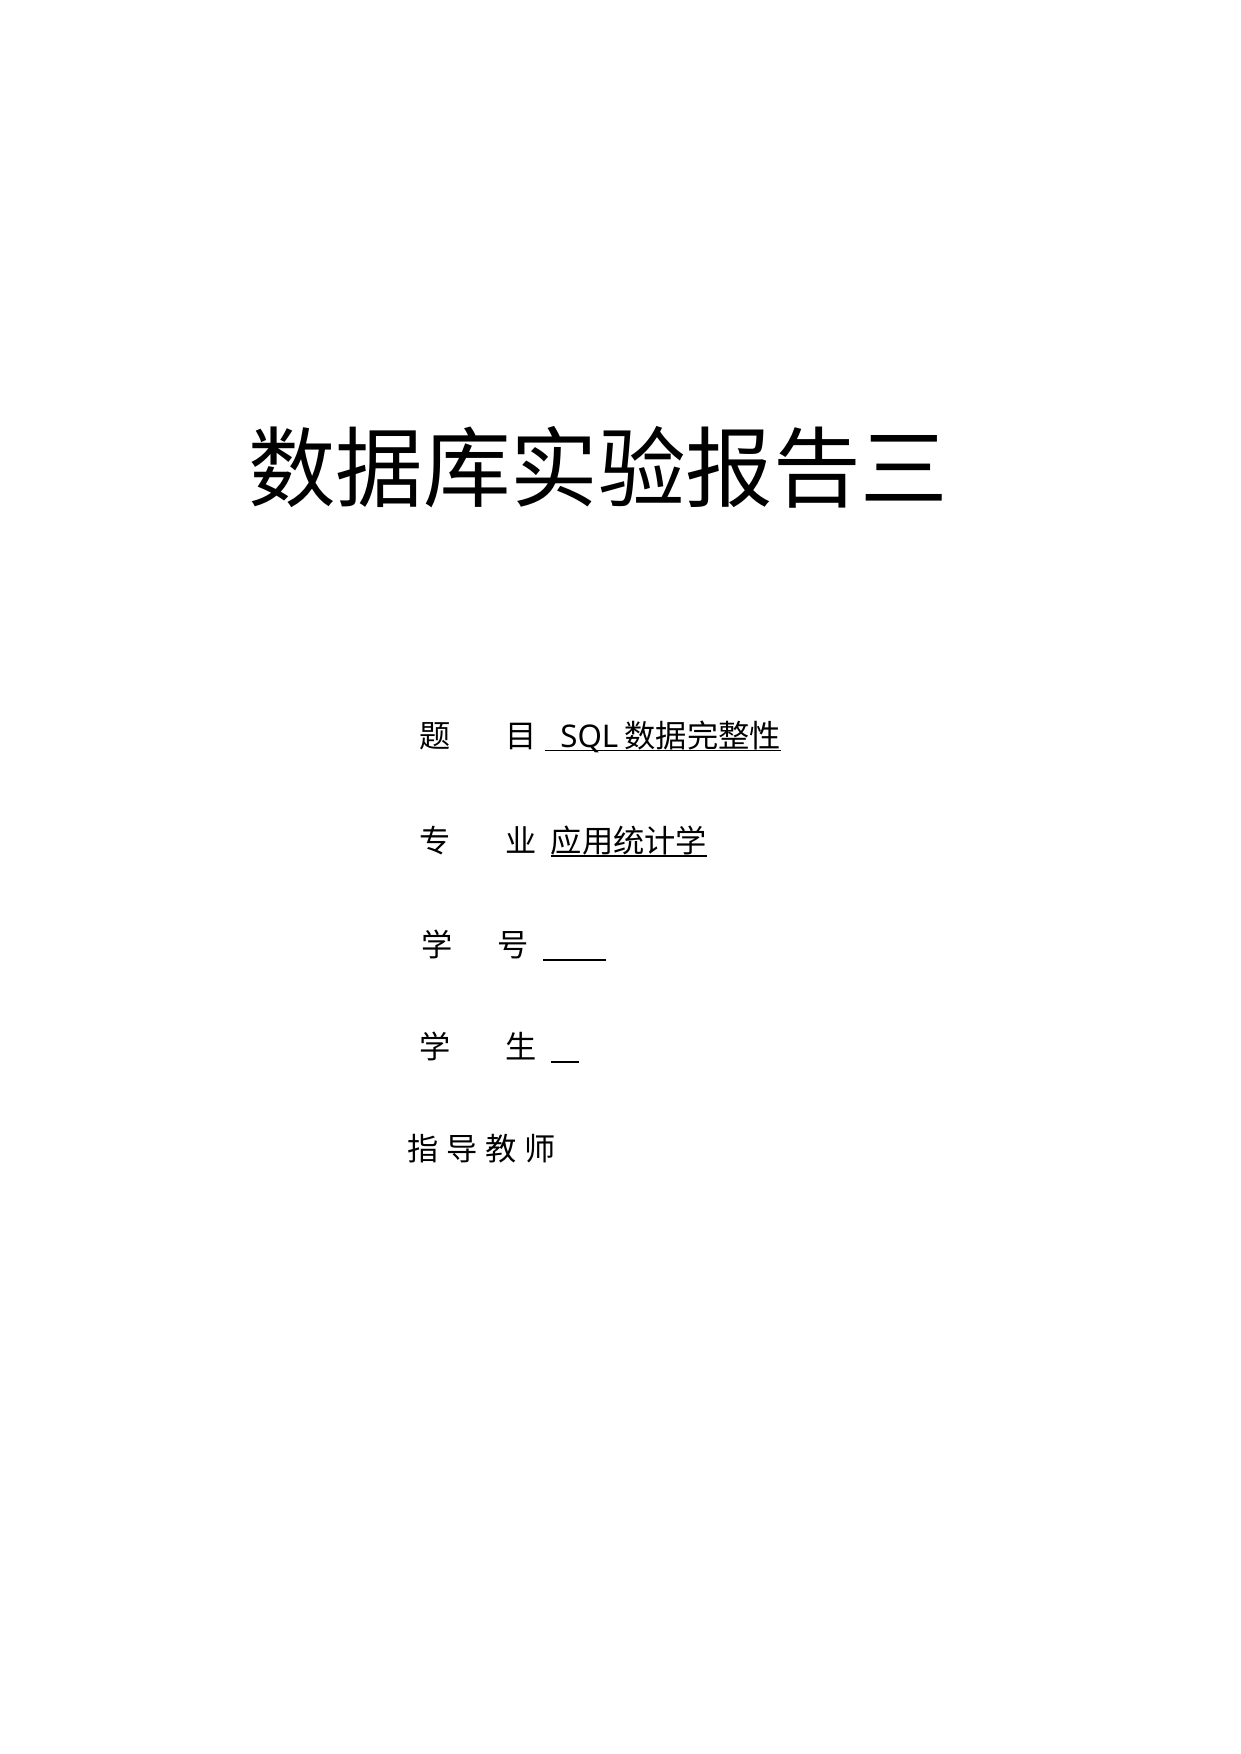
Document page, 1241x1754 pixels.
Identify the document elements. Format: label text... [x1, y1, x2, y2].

text 学 号 [421, 920, 1053, 965]
text 数据库实验报告三 [187, 399, 948, 525]
text 学 生 [419, 1022, 1053, 1067]
text 题 目 SQL数据完整性 [419, 711, 1053, 757]
text 专 业 应用统计学 [419, 816, 1053, 861]
text 指 导 教 师 [189, 1124, 1053, 1169]
